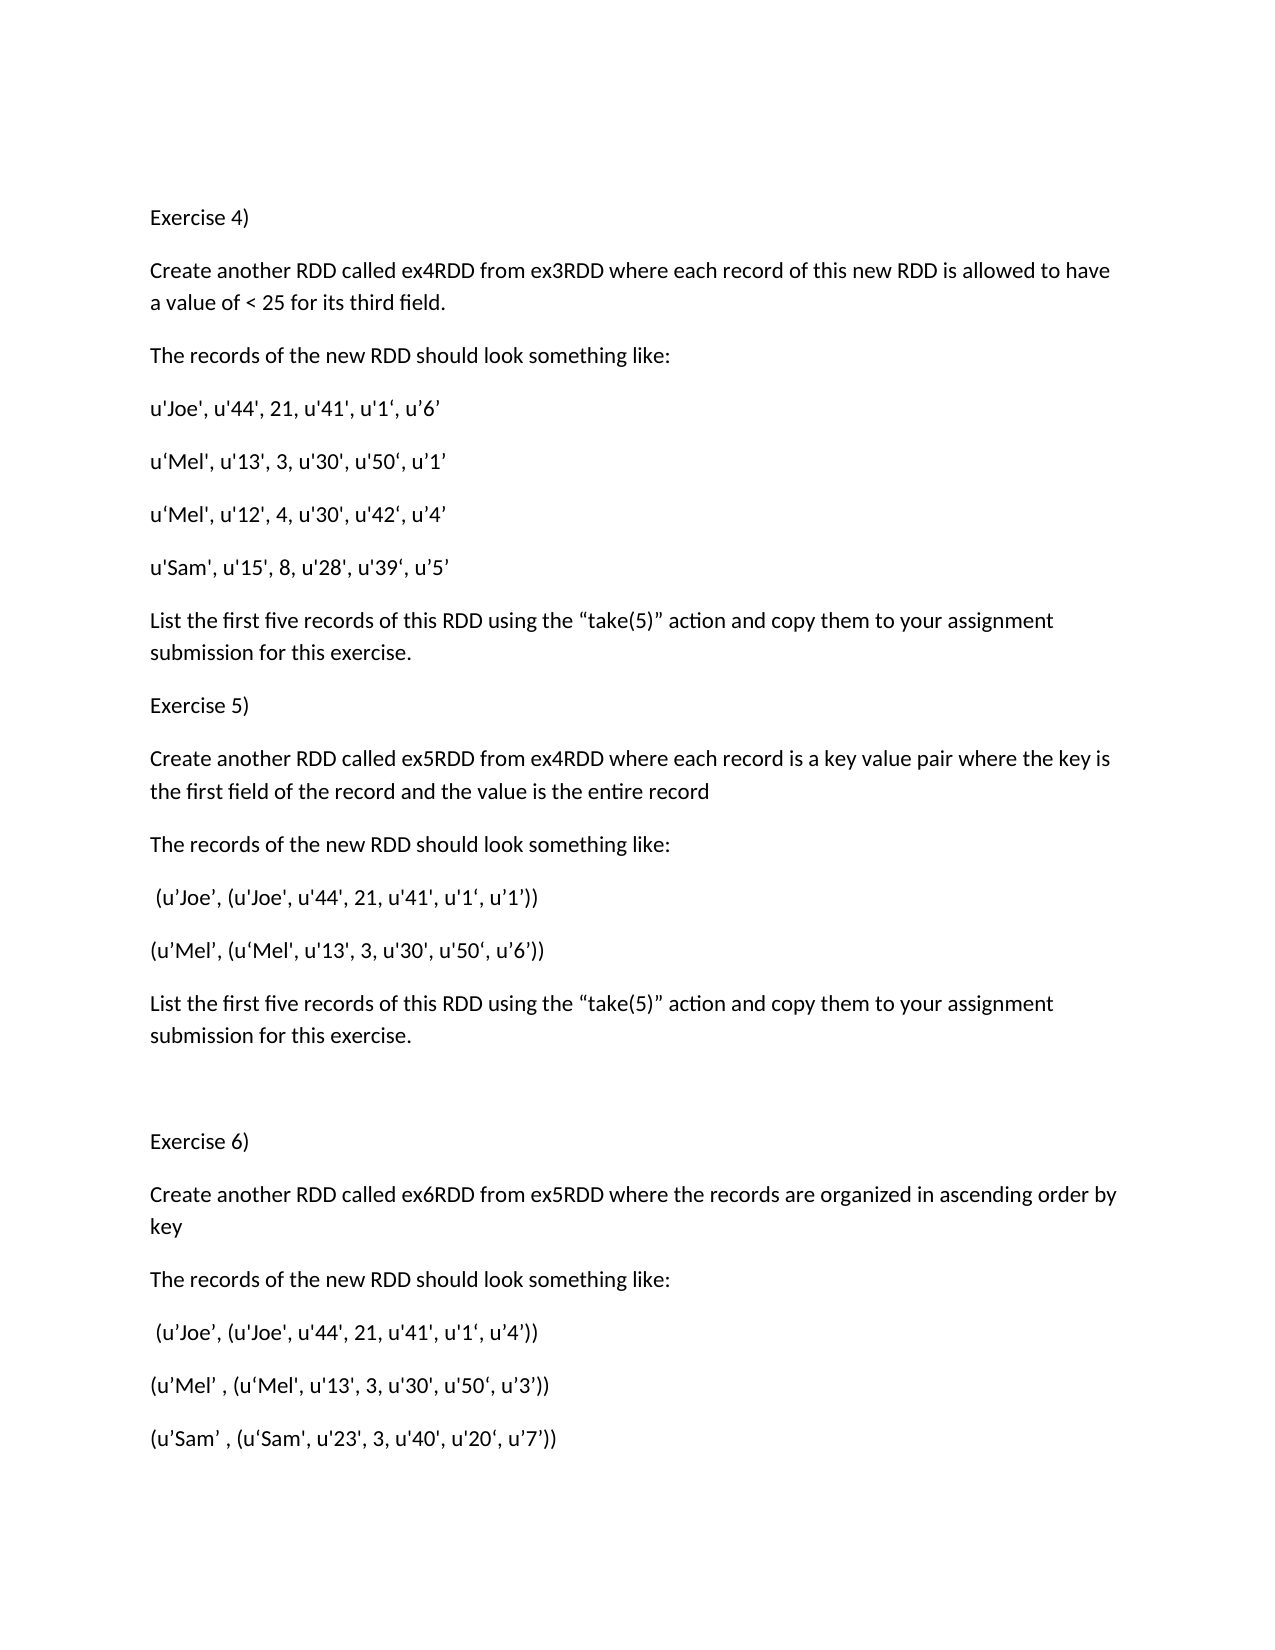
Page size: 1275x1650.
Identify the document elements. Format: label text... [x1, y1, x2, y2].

text (u’Joe’, (u'Joe', u'44', 21, u'41', u'1‘, u’1’)) [150, 883, 1125, 911]
text The records of the new RDD should look something like: [150, 341, 1125, 369]
text List the first five records of this RDD using the “take(5)” action and copy them to your assignment submission for this exercise. [150, 989, 1125, 1049]
text (u’Mel’ , (u‘Mel', u'13', 3, u'30', u'50‘, u’3’)) [150, 1371, 1125, 1399]
text u‘Mel', u'12', 4, u'30', u'42‘, u’4’ [150, 500, 1125, 528]
text u‘Mel', u'13', 3, u'30', u'50‘, u’1’ [150, 447, 1125, 475]
text Exercise 4) [150, 203, 1125, 231]
text Create another RDD called ex4RDD from ex3RDD where each record of this new RDD is allowed to have a value of < 25 for its third field. [150, 256, 1125, 316]
text Exercise 5) [150, 692, 1125, 719]
text List the first five records of this RDD using the “take(5)” action and copy them to your assignment submission for this exercise. [150, 606, 1125, 667]
text u'Sam', u'15', 8, u'28', u'39‘, u’5’ [150, 553, 1125, 581]
text (u’Sam’ , (u‘Sam', u'23', 3, u'40', u'20‘, u’7’)) [150, 1424, 1125, 1452]
text u'Joe', u'44', 21, u'41', u'1‘, u’6’ [150, 394, 1125, 422]
text Exercise 6) [150, 1127, 1125, 1155]
text (u’Mel’, (u‘Mel', u'13', 3, u'30', u'50‘, u’6’)) [150, 936, 1125, 964]
text The records of the new RDD should look something like: [150, 1265, 1125, 1293]
text Create another RDD called ex6RDD from ex5RDD where the records are organized in ascending order by key [150, 1180, 1125, 1240]
text (u’Joe’, (u'Joe', u'44', 21, u'41', u'1‘, u’4’)) [150, 1318, 1125, 1346]
text Create another RDD called ex5RDD from ex4RDD where each record is a key value pair where the key is the first field of the record and the value is the entire record [150, 744, 1125, 805]
text The records of the new RDD should look something like: [150, 830, 1125, 858]
